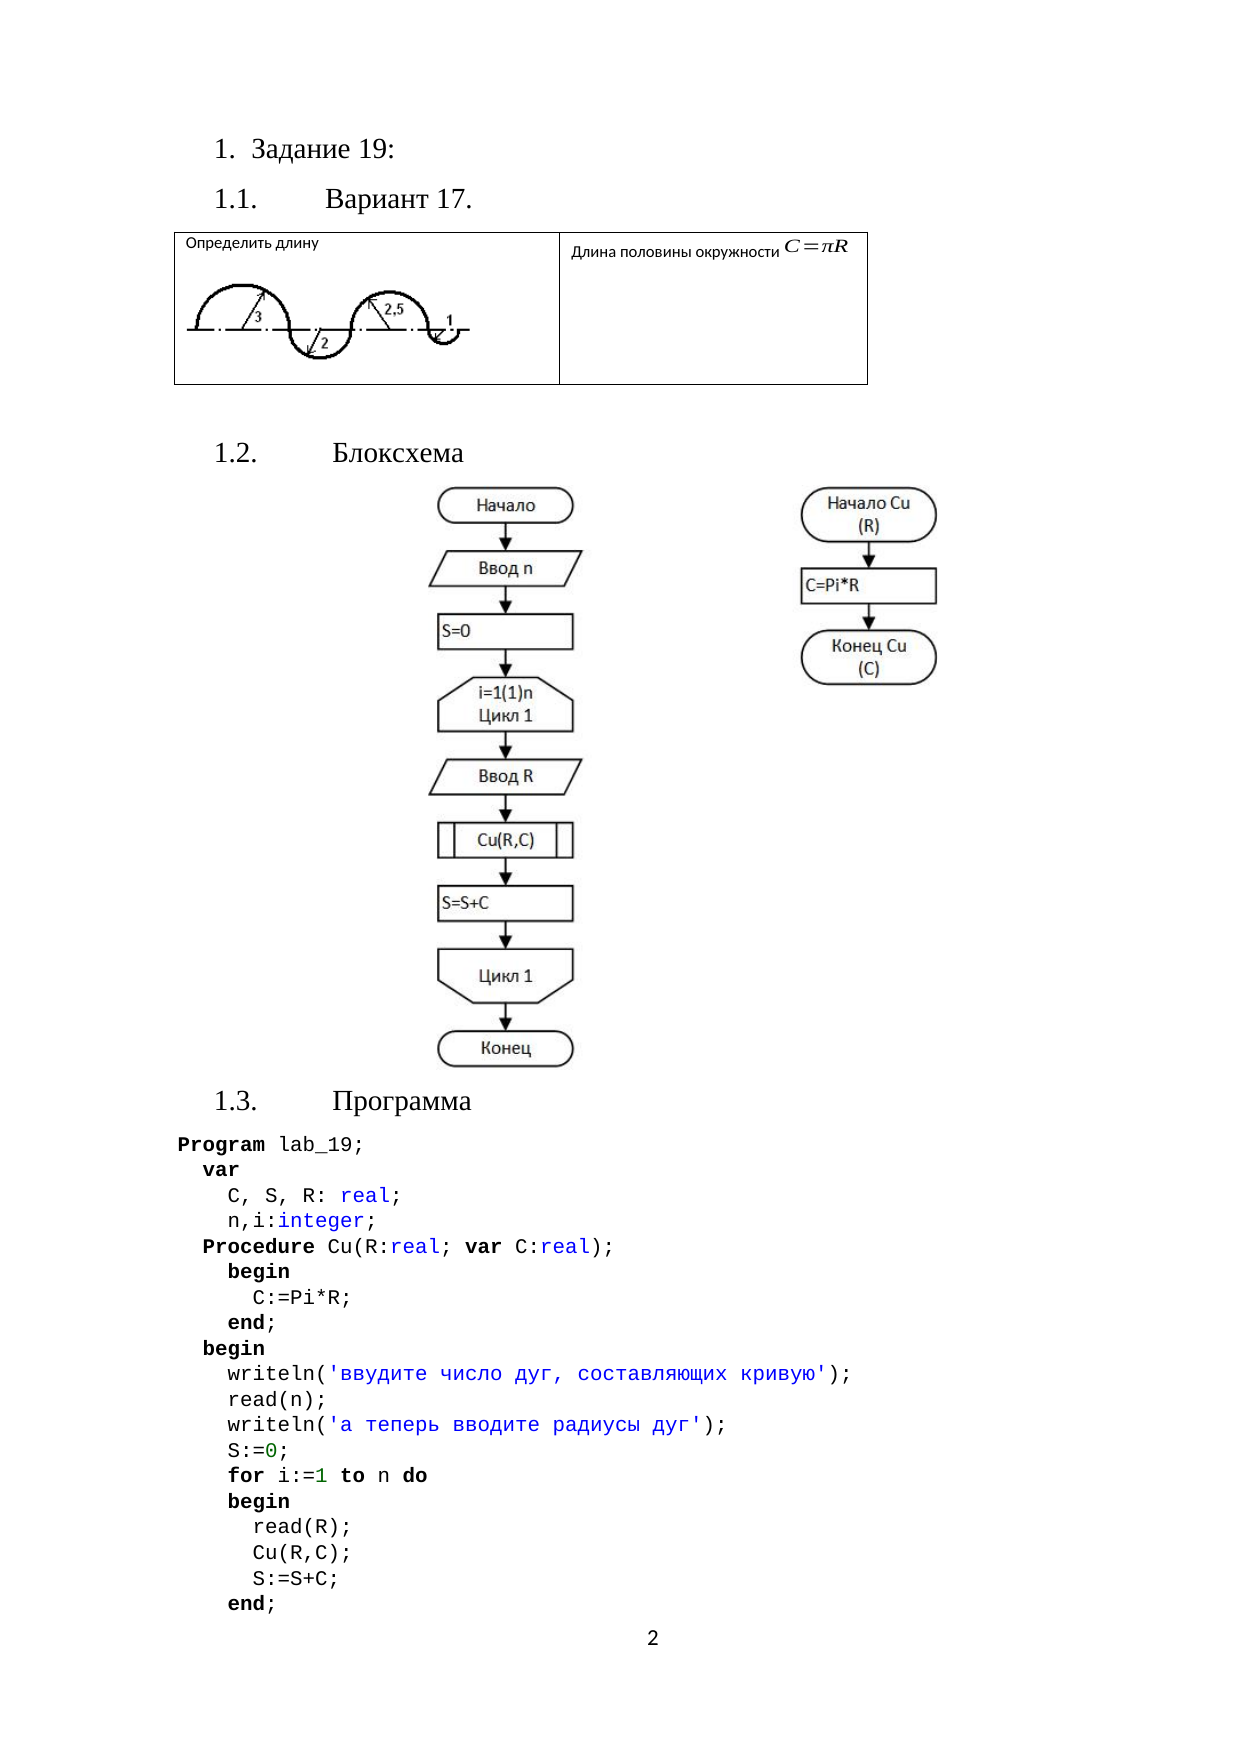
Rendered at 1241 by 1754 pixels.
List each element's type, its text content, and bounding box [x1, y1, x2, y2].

text for i:=1 to n do [177, 1465, 1152, 1489]
text Procedure Cu(R:real; var C:real); [177, 1236, 1152, 1259]
text end; [177, 1593, 1152, 1617]
text writeln('а теперь вводите радиусы дуг'); [177, 1414, 1152, 1438]
list Блоксхема [177, 435, 1152, 469]
text begin [177, 1338, 1152, 1361]
text read(n); [177, 1389, 1152, 1412]
text var [177, 1159, 1152, 1183]
picture [427, 485, 938, 1070]
list Задание 19: [177, 131, 1152, 164]
text end; [177, 1312, 1152, 1336]
table_header Длина половины окружности [560, 233, 867, 384]
text Cu(R,C); [177, 1542, 1152, 1566]
text writeln('ввудите число дуг, составляющих кривую'); [177, 1363, 1152, 1387]
text S:=0; [177, 1440, 1152, 1463]
text Program lab_19; [177, 1134, 1152, 1157]
text begin [177, 1261, 1152, 1285]
table_header Определить длину [175, 233, 559, 384]
picture [186, 274, 470, 366]
text C, S, R: real; [177, 1185, 1152, 1208]
text begin [177, 1491, 1152, 1514]
text S:=S+C; [177, 1567, 1152, 1591]
list Вариант 17. [177, 181, 1152, 215]
text C:=Pi*R; [177, 1287, 1152, 1310]
text read(R); [177, 1516, 1152, 1540]
text n,i:integer; [177, 1210, 1152, 1234]
list Программа [177, 1083, 1152, 1117]
